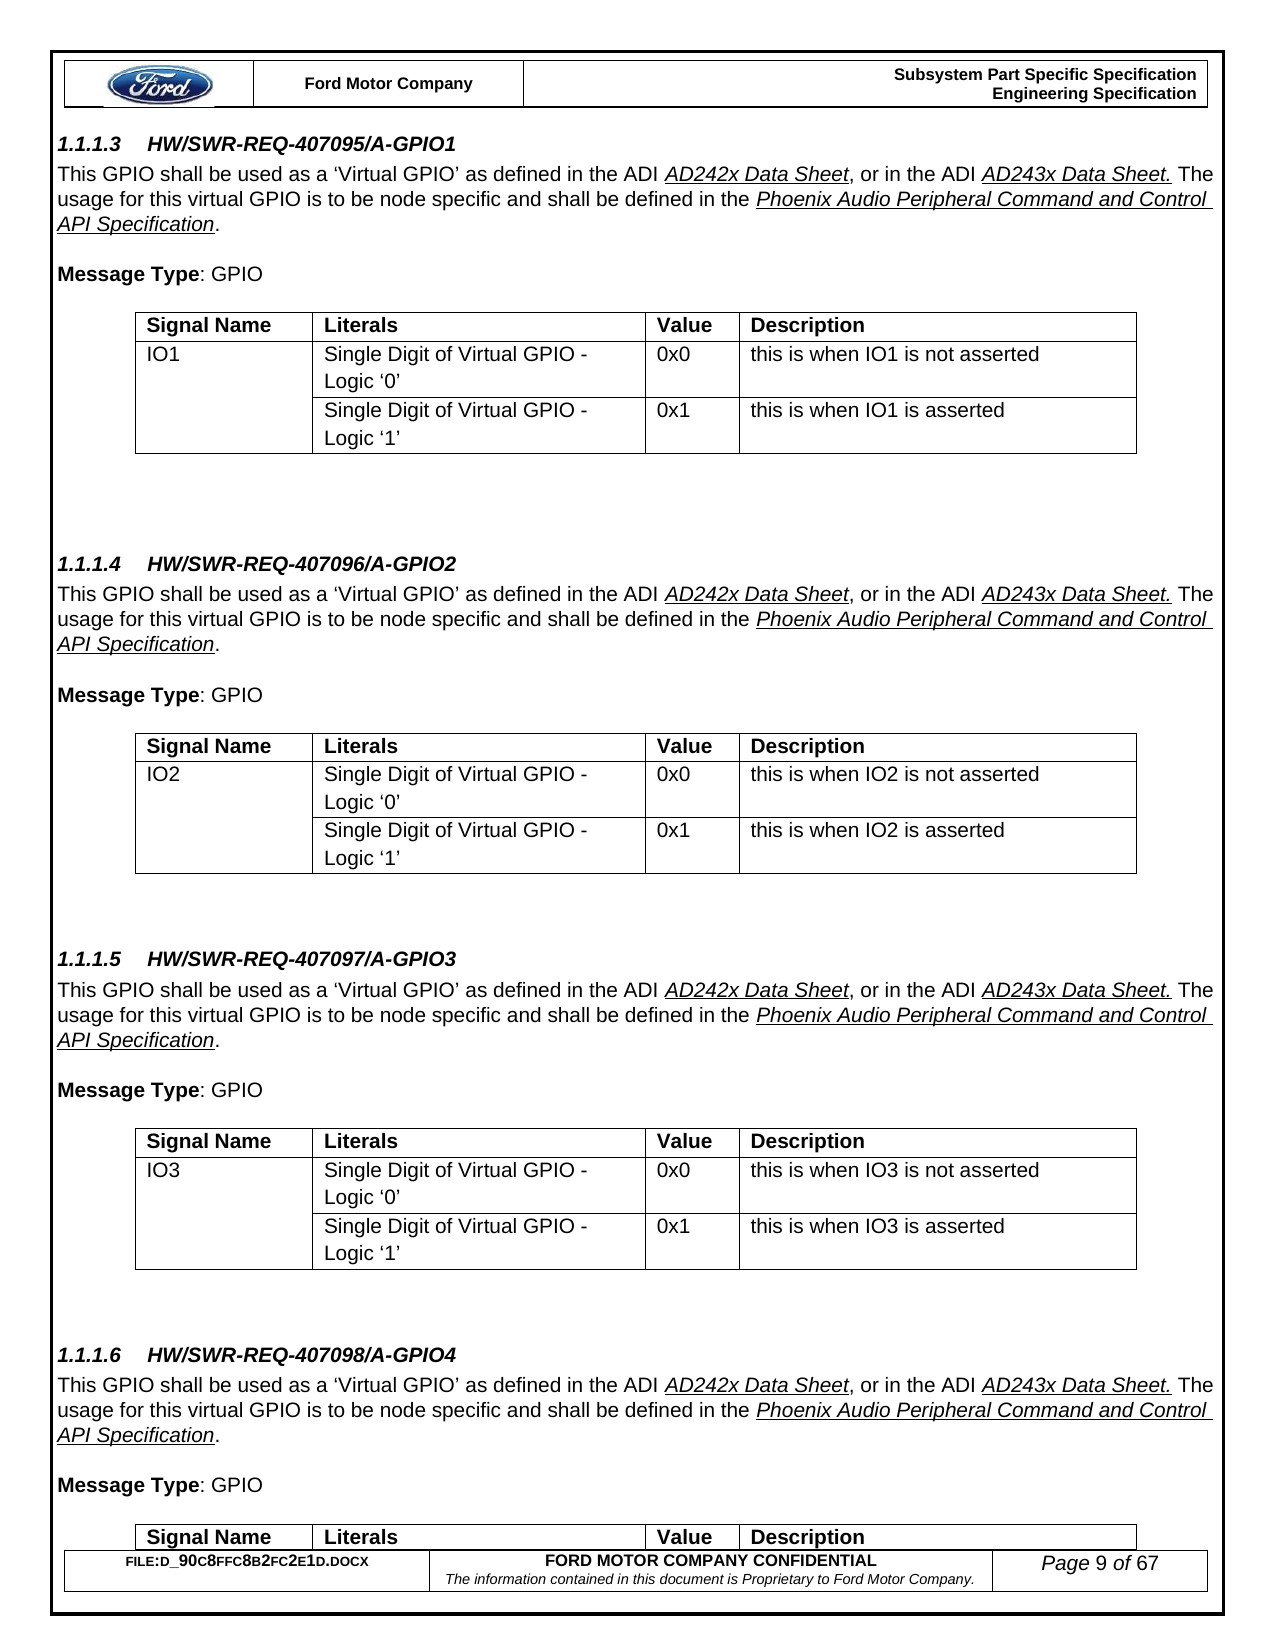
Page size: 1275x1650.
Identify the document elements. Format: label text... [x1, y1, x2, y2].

table_header Value [646, 734, 739, 761]
table_header Description [740, 313, 1136, 341]
table_header Value [646, 313, 739, 341]
table_cell Single Digit of Virtual GPIO - Logic ‘1’ [313, 398, 645, 453]
table_cell 0x0 [646, 342, 739, 397]
table_cell 0x1 [646, 818, 739, 873]
table_header Description [740, 1525, 1136, 1548]
table_cell IO2 [136, 762, 312, 873]
table_cell IO3 [136, 1158, 312, 1269]
table_header Signal Name [136, 1129, 312, 1157]
table_cell this is when IO3 is asserted [740, 1214, 1136, 1269]
table_cell 0x0 [646, 1158, 739, 1213]
subtitle HW/SWR-REQ-407098/A-GPIO4 [57, 1343, 1215, 1367]
text Message Type: GPIO [57, 262, 1215, 286]
subtitle HW/SWR-REQ-407095/A-GPIO1 [57, 131, 1215, 155]
picture [103, 61, 215, 107]
text Message Type: GPIO [57, 1473, 1215, 1497]
table_header Literals [313, 734, 645, 761]
table_cell this is when IO1 is asserted [740, 398, 1136, 453]
table_header Literals [313, 313, 645, 341]
subtitle HW/SWR-REQ-407096/A-GPIO2 [57, 552, 1215, 576]
text Message Type: GPIO [57, 682, 1215, 706]
table_cell 0x0 [646, 762, 739, 817]
table_cell this is when IO3 is not asserted [740, 1158, 1136, 1213]
table_header Description [740, 1129, 1136, 1157]
table_cell Single Digit of Virtual GPIO - Logic ‘0’ [313, 762, 645, 817]
table_cell this is when IO1 is not asserted [740, 342, 1136, 397]
table_header Value [646, 1525, 739, 1548]
table_cell Single Digit of Virtual GPIO - Logic ‘0’ [313, 1158, 645, 1213]
table_cell Single Digit of Virtual GPIO - Logic ‘0’ [313, 342, 645, 397]
table_header Literals [313, 1525, 645, 1548]
table_cell 0x1 [646, 1214, 739, 1269]
table_cell Single Digit of Virtual GPIO - Logic ‘1’ [313, 818, 645, 873]
table_header Signal Name [136, 1525, 312, 1548]
subtitle HW/SWR-REQ-407097/A-GPIO3 [57, 947, 1215, 971]
table_header Description [740, 734, 1136, 761]
table_header Literals [313, 1129, 645, 1157]
table_cell 0x1 [646, 398, 739, 453]
table_header Signal Name [136, 313, 312, 341]
table_cell Single Digit of Virtual GPIO - Logic ‘1’ [313, 1214, 645, 1269]
table_cell IO1 [136, 342, 312, 453]
table_header Value [646, 1129, 739, 1157]
table_cell this is when IO2 is not asserted [740, 762, 1136, 817]
table_cell this is when IO2 is asserted [740, 818, 1136, 873]
table_header Signal Name [136, 734, 312, 761]
text Message Type: GPIO [57, 1078, 1215, 1102]
